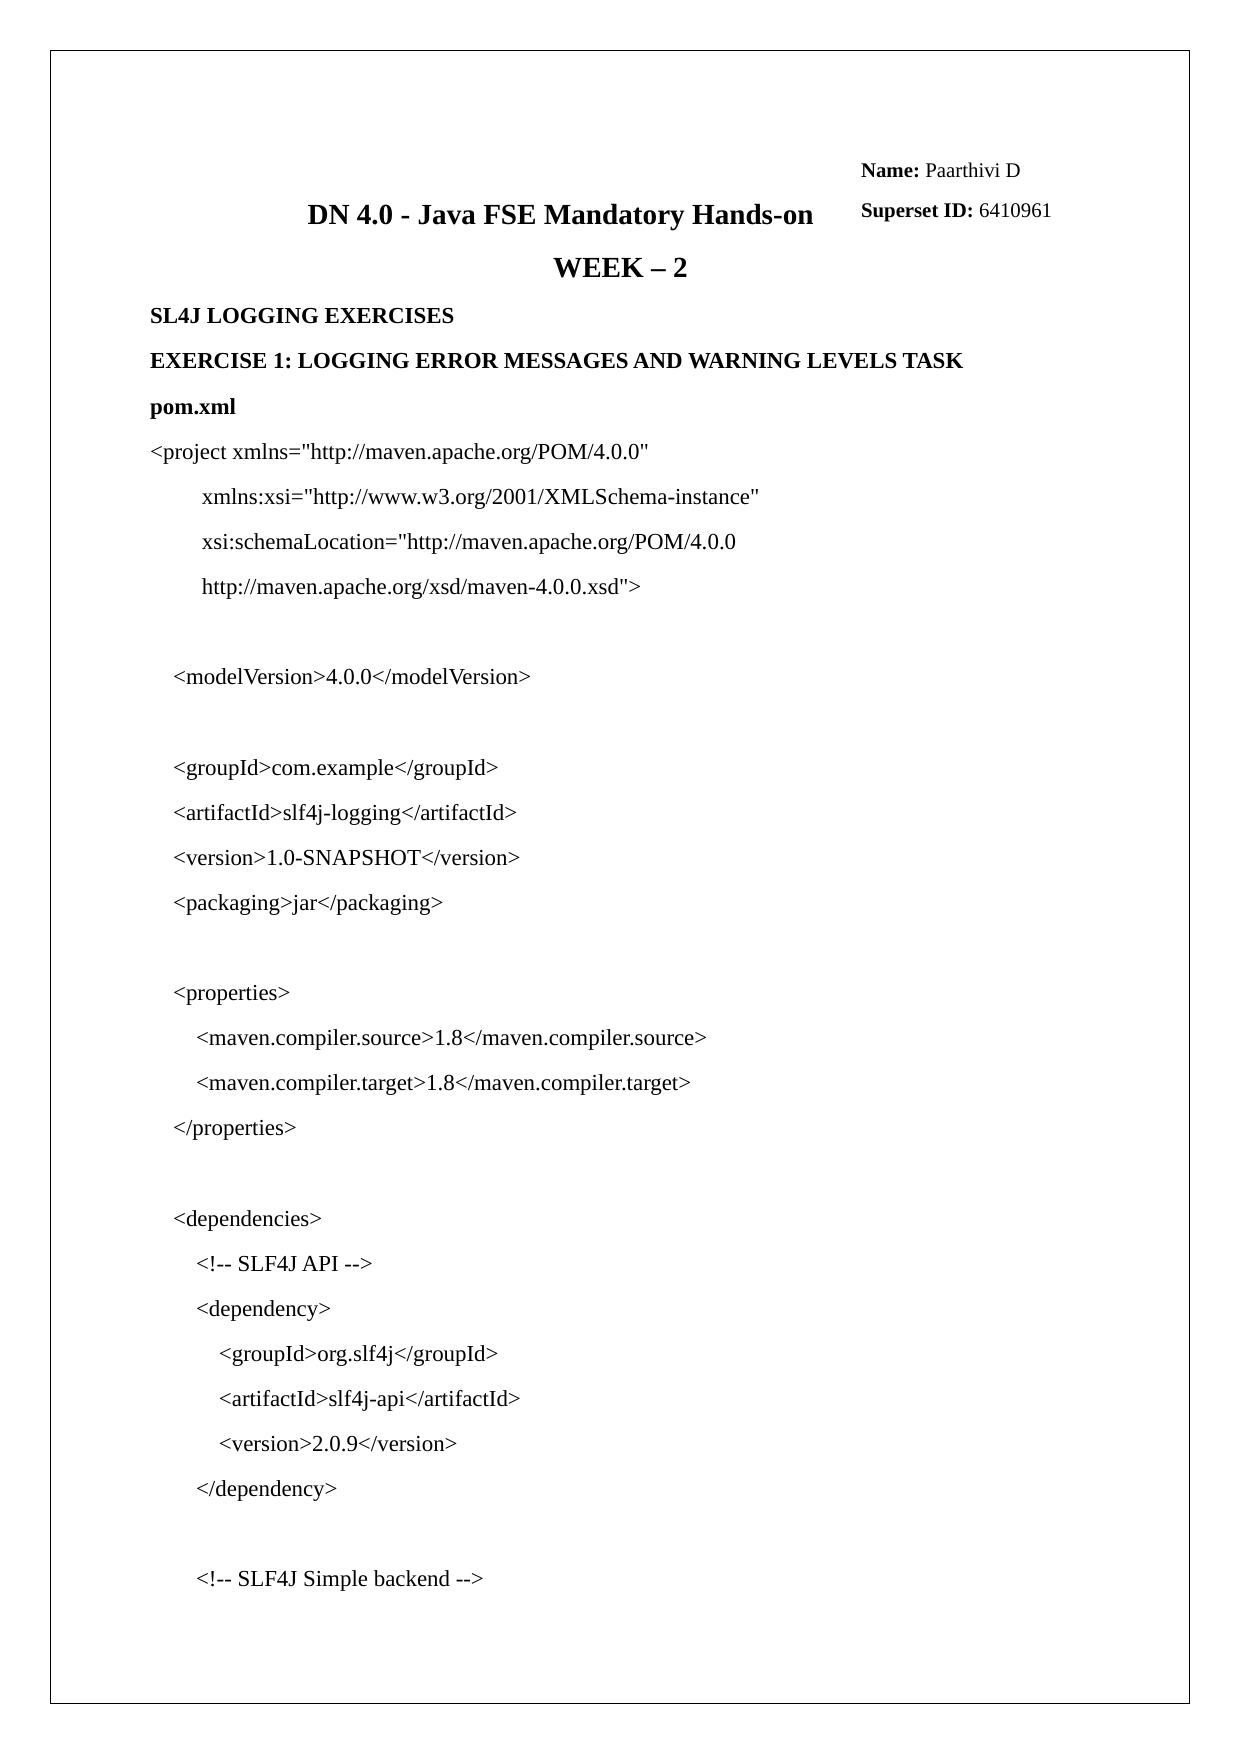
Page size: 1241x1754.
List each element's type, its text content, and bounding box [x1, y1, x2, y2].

text <groupId>org.slf4j</groupId> [150, 1340, 1090, 1366]
text <!-- SLF4J API --> [150, 1250, 1090, 1276]
text EXERCISE 1: LOGGING ERROR MESSAGES AND WARNING LEVELS TASK [150, 348, 1090, 374]
text xsi:schemaLocation="http://maven.apache.org/POM/4.0.0 [150, 528, 1090, 554]
text <artifactId>slf4j-logging</artifactId> [150, 799, 1090, 825]
text <project xmlns="http://maven.apache.org/POM/4.0.0" [150, 438, 1090, 464]
text DN 4.0 - Java FSE Mandatory Hands-on [150, 197, 845, 230]
text </properties> [150, 1114, 1090, 1141]
text http://maven.apache.org/xsd/maven-4.0.0.xsd"> [150, 573, 1090, 599]
text <groupId>com.example</groupId> [150, 753, 1090, 780]
text <version>2.0.9</version> [150, 1430, 1090, 1456]
text <properties> [150, 979, 1090, 1005]
text WEEK – 2 [150, 250, 1090, 283]
text pom.xml [150, 393, 1090, 419]
text <modelVersion>4.0.0</modelVersion> [150, 663, 1090, 690]
text <maven.compiler.target>1.8</maven.compiler.target> [150, 1069, 1090, 1096]
text <maven.compiler.source>1.8</maven.compiler.source> [150, 1024, 1090, 1051]
text <dependencies> [150, 1204, 1090, 1231]
text SL4J LOGGING EXERCISES [150, 302, 1090, 329]
text <!-- SLF4J Simple backend --> [150, 1565, 1090, 1592]
text <packaging>jar</packaging> [150, 889, 1090, 915]
text </dependency> [150, 1475, 1090, 1502]
text <version>1.0-SNAPSHOT</version> [150, 844, 1090, 870]
text <artifactId>slf4j-api</artifactId> [150, 1385, 1090, 1411]
text xmlns:xsi="http://www.w3.org/2001/XMLSchema-instance" [150, 483, 1090, 509]
text <dependency> [150, 1295, 1090, 1321]
